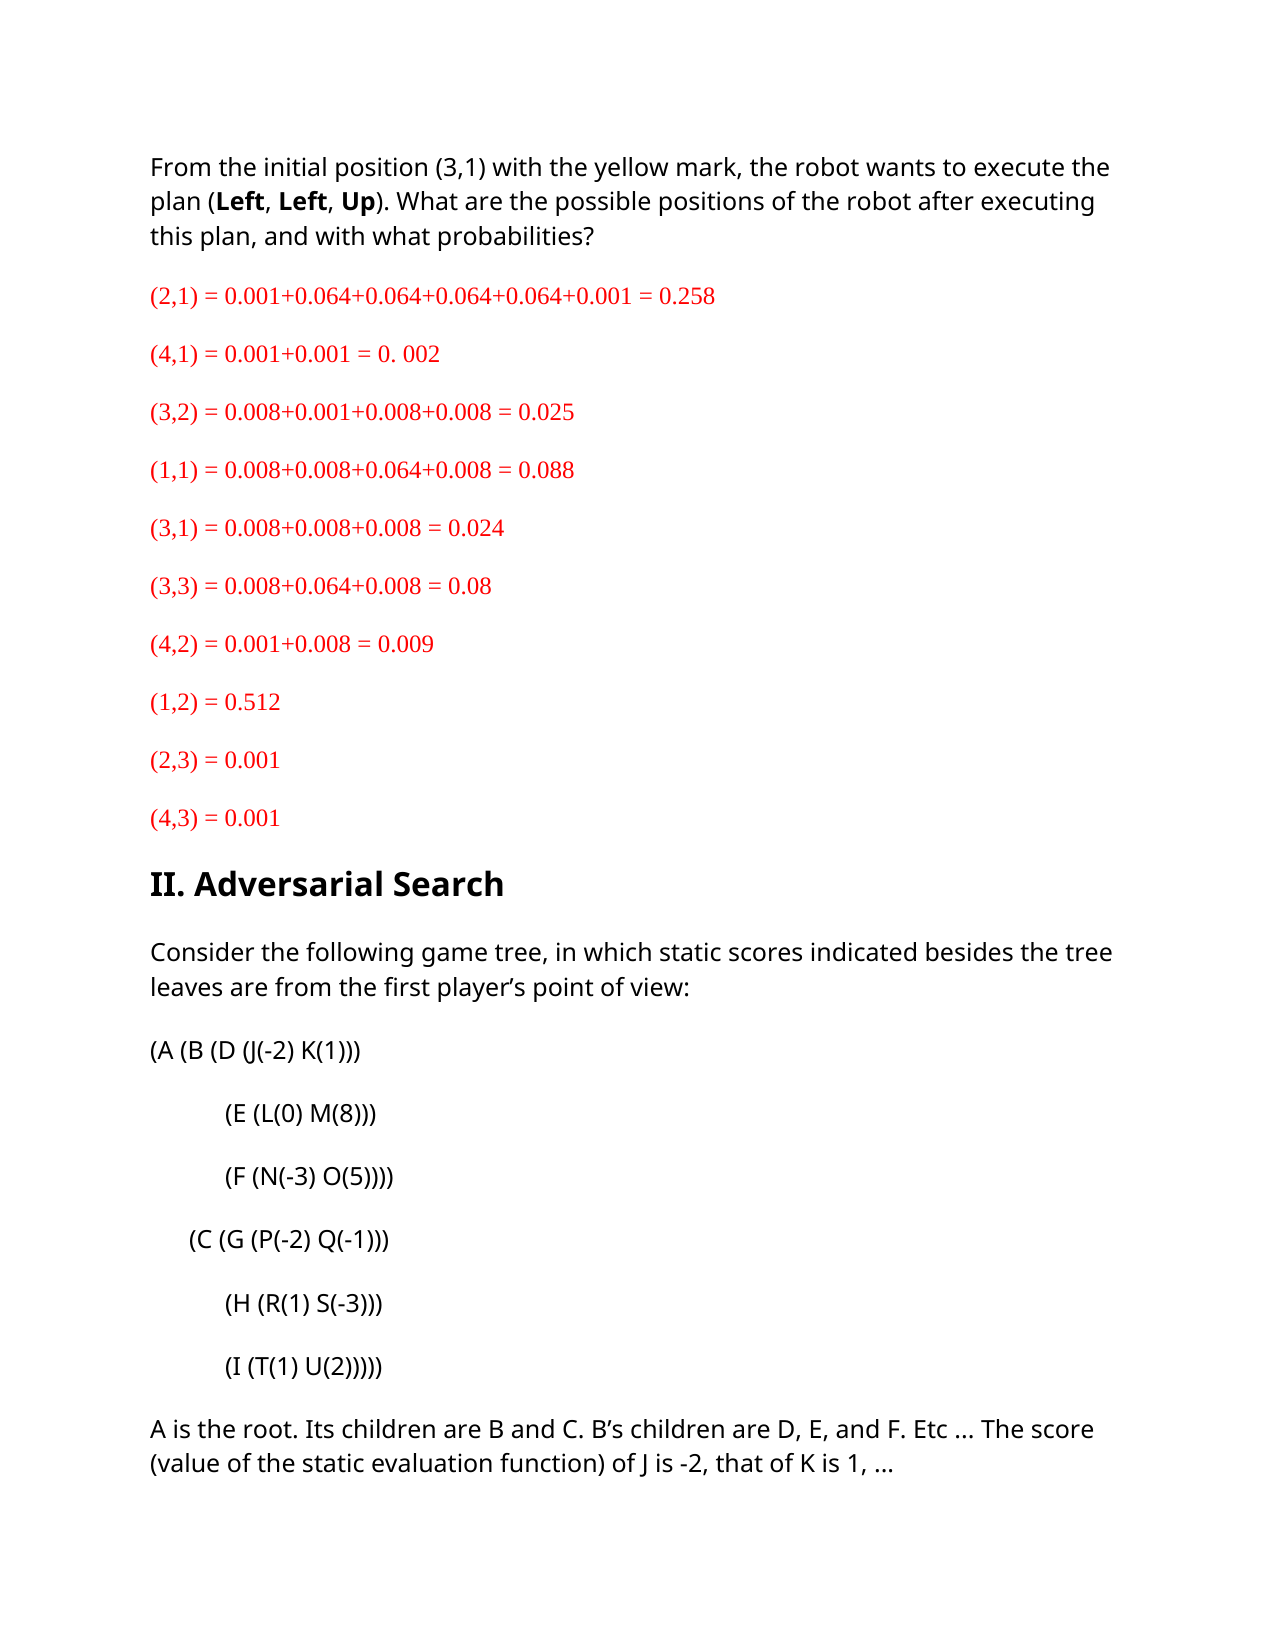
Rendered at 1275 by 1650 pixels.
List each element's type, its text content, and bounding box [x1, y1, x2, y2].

text (H (R(1) S(-3))) [150, 1285, 1125, 1319]
text (E (L(0) M(8))) [150, 1096, 1125, 1130]
text (2,3) = 0.001 [150, 745, 1125, 773]
text (4,2) = 0.001+0.008 = 0.009 [150, 629, 1125, 658]
text (3,3) = 0.008+0.064+0.008 = 0.08 [150, 571, 1125, 600]
text (2,1) = 0.001+0.064+0.064+0.064+0.064+0.001 = 0.258 [150, 281, 1125, 310]
text (1,1) = 0.008+0.008+0.064+0.008 = 0.088 [150, 455, 1125, 484]
text (I (T(1) U(2))))) [150, 1348, 1125, 1383]
text (F (N(-3) O(5)))) [150, 1159, 1125, 1193]
text (3,1) = 0.008+0.008+0.008 = 0.024 [150, 513, 1125, 542]
text (A (B (D (J(-2) K(1))) [150, 1032, 1125, 1066]
text Consider the following game tree, in which static scores indicated besides the tree leaves are from the first player’s point of view: [150, 935, 1125, 1003]
text (3,2) = 0.008+0.001+0.008+0.008 = 0.025 [150, 397, 1125, 426]
text (4,3) = 0.001 [150, 803, 1125, 831]
text (4,1) = 0.001+0.001 = 0. 002 [150, 339, 1125, 368]
text From the initial position (3,1) with the yellow mark, the robot wants to execute the plan (Left, Left, Up). What are the possible positions of the robot after executing this plan, and with what probabilities? [150, 150, 1125, 252]
text (1,2) = 0.512 [150, 687, 1125, 716]
text A is the root. Its children are B and C. B’s children are D, E, and F. Etc ... The score (value of the static evaluation function) of J is -2, that of K is 1, ... [150, 1412, 1125, 1480]
text II. Adversarial Search [150, 861, 1125, 906]
text (C (G (P(-2) Q(-1))) [150, 1222, 1125, 1256]
